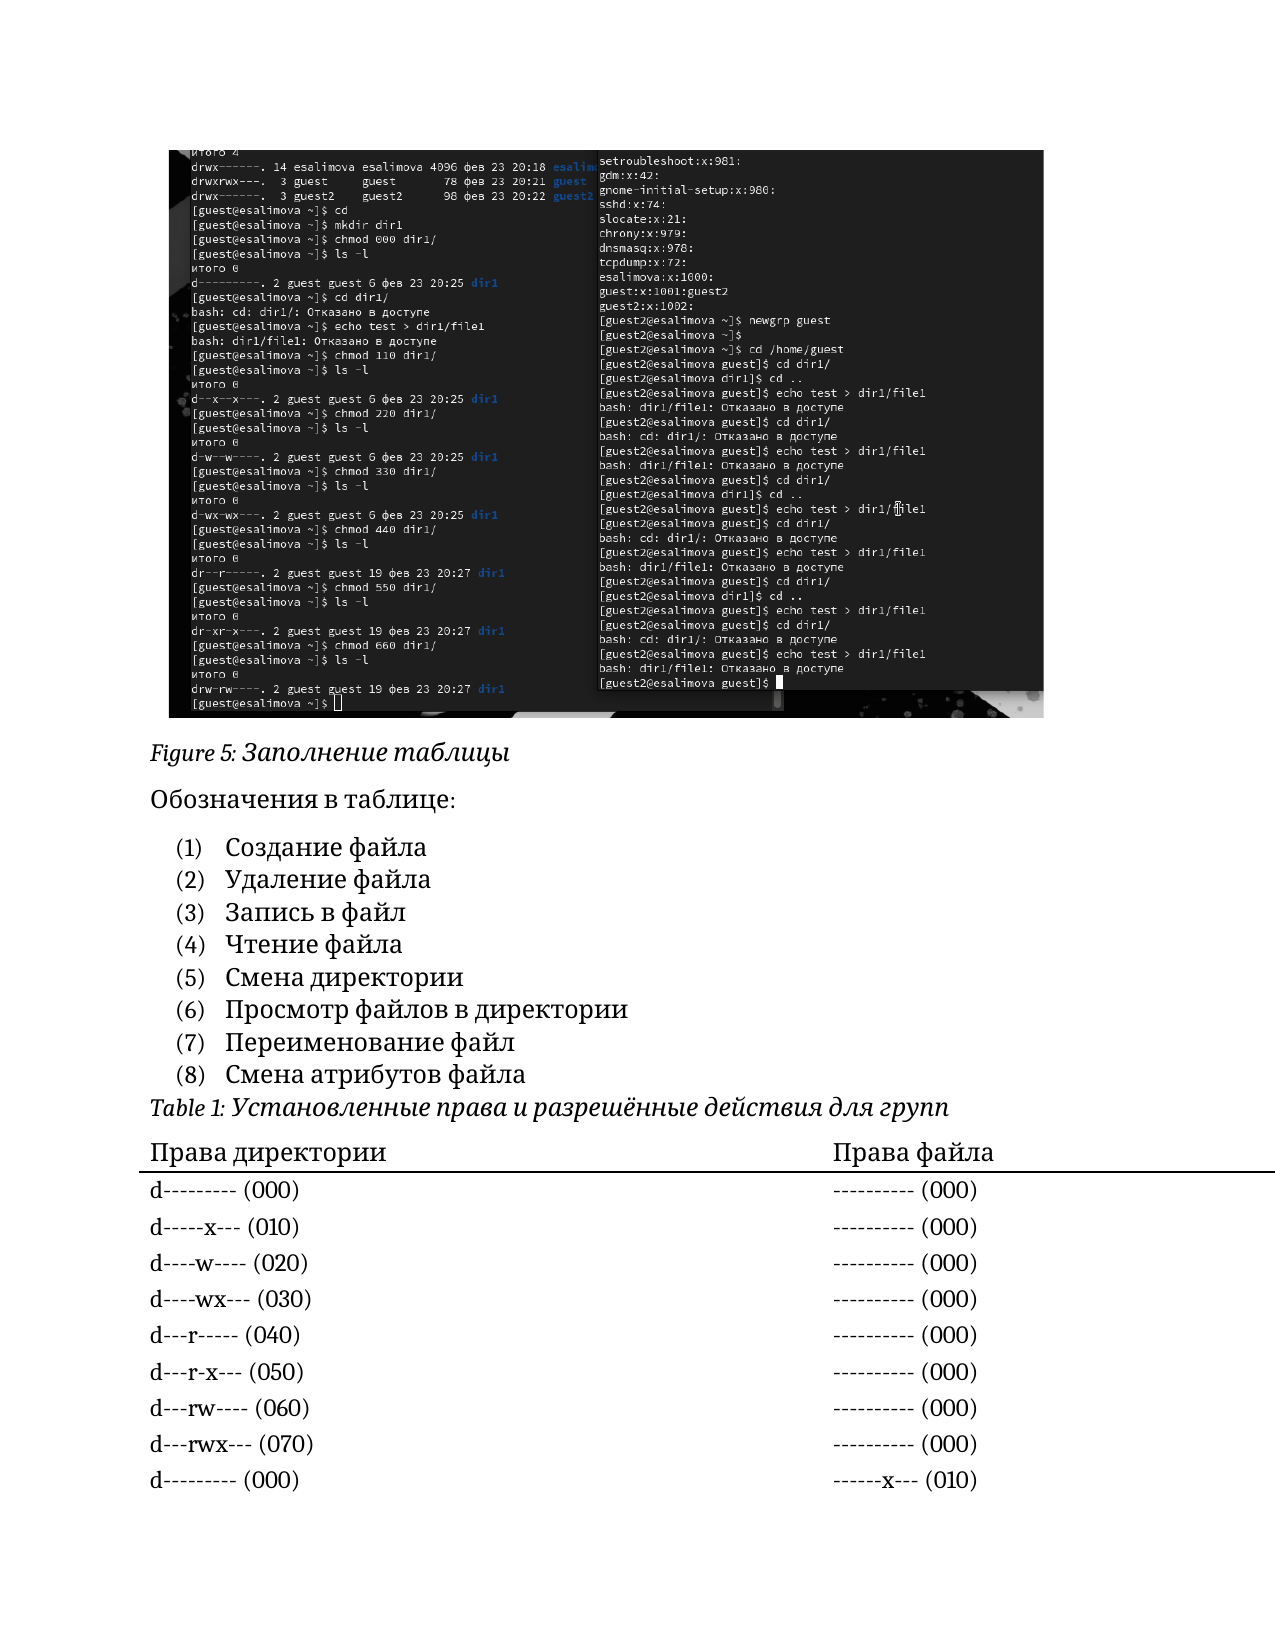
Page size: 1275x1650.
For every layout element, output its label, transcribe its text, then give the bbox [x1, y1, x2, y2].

table_cell ---------- (000) [821, 1173, 1275, 1209]
text Обозначения в таблице: [150, 786, 1125, 815]
table_cell d----w---- (020) [139, 1245, 821, 1281]
table_cell ---------- (000) [821, 1209, 1275, 1245]
table_cell d---r----- (040) [139, 1318, 821, 1354]
list Смена директории [175, 963, 1125, 992]
table_cell ---------- (000) [821, 1390, 1275, 1426]
table_cell ---------- (000) [821, 1318, 1275, 1354]
table_cell ------x--- (010) [821, 1463, 1275, 1499]
text Table 1: Установленные права и разрешённые действия для групп [150, 1093, 1125, 1122]
table_header Права файла [821, 1135, 1275, 1171]
table_cell ---------- (000) [821, 1245, 1275, 1281]
table_cell d---rw---- (060) [139, 1390, 821, 1426]
list Чтение файла [175, 931, 1125, 960]
list Переименование файл [175, 1028, 1125, 1057]
table_cell d--------- (000) [139, 1173, 821, 1209]
table_cell d--------- (000) [139, 1463, 821, 1499]
table_cell d---r-x--- (050) [139, 1354, 821, 1390]
list Просмотр файлов в директории [175, 996, 1125, 1025]
table_cell ---------- (000) [821, 1281, 1275, 1318]
list Удаление файла [175, 866, 1125, 895]
table_header Права директории [139, 1135, 821, 1171]
table_cell d----wx--- (030) [139, 1281, 821, 1318]
table_cell d---rwx--- (070) [139, 1426, 821, 1463]
list Смена атрибутов файла [175, 1061, 1125, 1090]
picture [168, 150, 1044, 718]
table_cell ---------- (000) [821, 1354, 1275, 1390]
list Запись в файл [175, 898, 1125, 927]
table_cell ---------- (000) [821, 1426, 1275, 1463]
text Figure 5: Заполнение таблицы [150, 738, 1125, 767]
list Создание файла [175, 833, 1125, 862]
table_cell d-----x--- (010) [139, 1209, 821, 1245]
